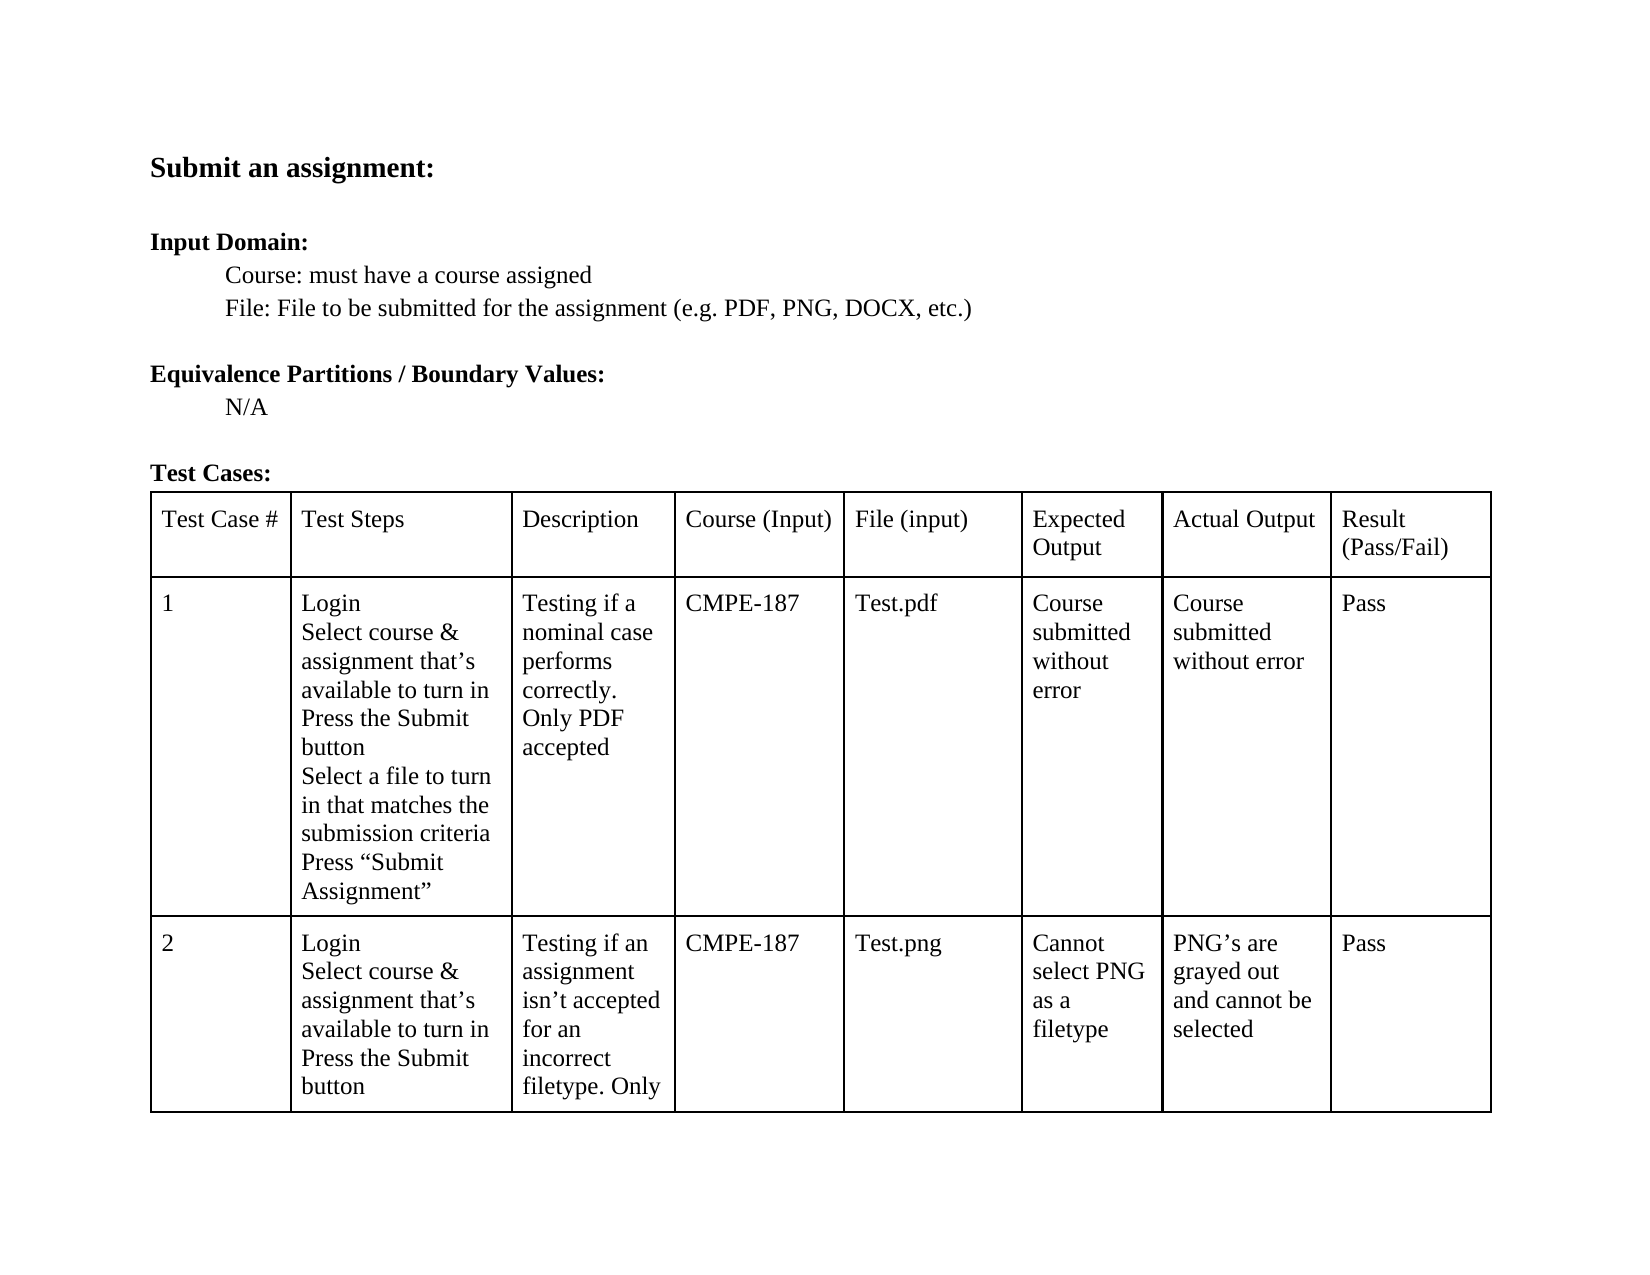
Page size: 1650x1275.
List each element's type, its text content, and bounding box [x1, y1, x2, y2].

table_header Course (Input) [676, 493, 843, 576]
table_cell Test.png [845, 917, 1021, 1111]
table_cell Test.pdf [845, 578, 1021, 915]
table_cell CMPE-187 [676, 578, 843, 915]
table_cell Testing if a nominal case performs correctly. Only PDF accepted [513, 578, 674, 915]
text Course: must have a course assigned [150, 260, 1500, 289]
table_header Description [513, 493, 674, 576]
text Input Domain: [150, 227, 1500, 256]
table_cell 1 [152, 578, 290, 915]
table_cell 2 [152, 917, 290, 1111]
text Submit an assignment: [150, 150, 1500, 183]
table_header Test Case # [152, 493, 290, 576]
table_cell Pass [1332, 917, 1490, 1111]
text File: File to be submitted for the assignment (e.g. PDF, PNG, DOCX, etc.) [150, 293, 1500, 322]
text N/A [150, 392, 1500, 421]
table_cell Course submitted without error [1023, 578, 1161, 915]
table_header Expected Output [1023, 493, 1161, 576]
table_header Result (Pass/Fail) [1332, 493, 1490, 576]
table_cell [292, 917, 511, 1111]
table_cell CMPE-187 [676, 917, 843, 1111]
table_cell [513, 917, 674, 1111]
table_cell Course submitted without error [1164, 578, 1330, 915]
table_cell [1164, 917, 1330, 1111]
table_header File (input) [845, 493, 1021, 576]
text Equivalence Partitions / Boundary Values: [150, 359, 1500, 388]
text Test Cases: [150, 458, 1500, 487]
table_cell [1023, 917, 1161, 1111]
table_cell Pass [1332, 578, 1490, 915]
table_header Actual Output [1164, 493, 1330, 576]
table_header Test Steps [292, 493, 511, 576]
